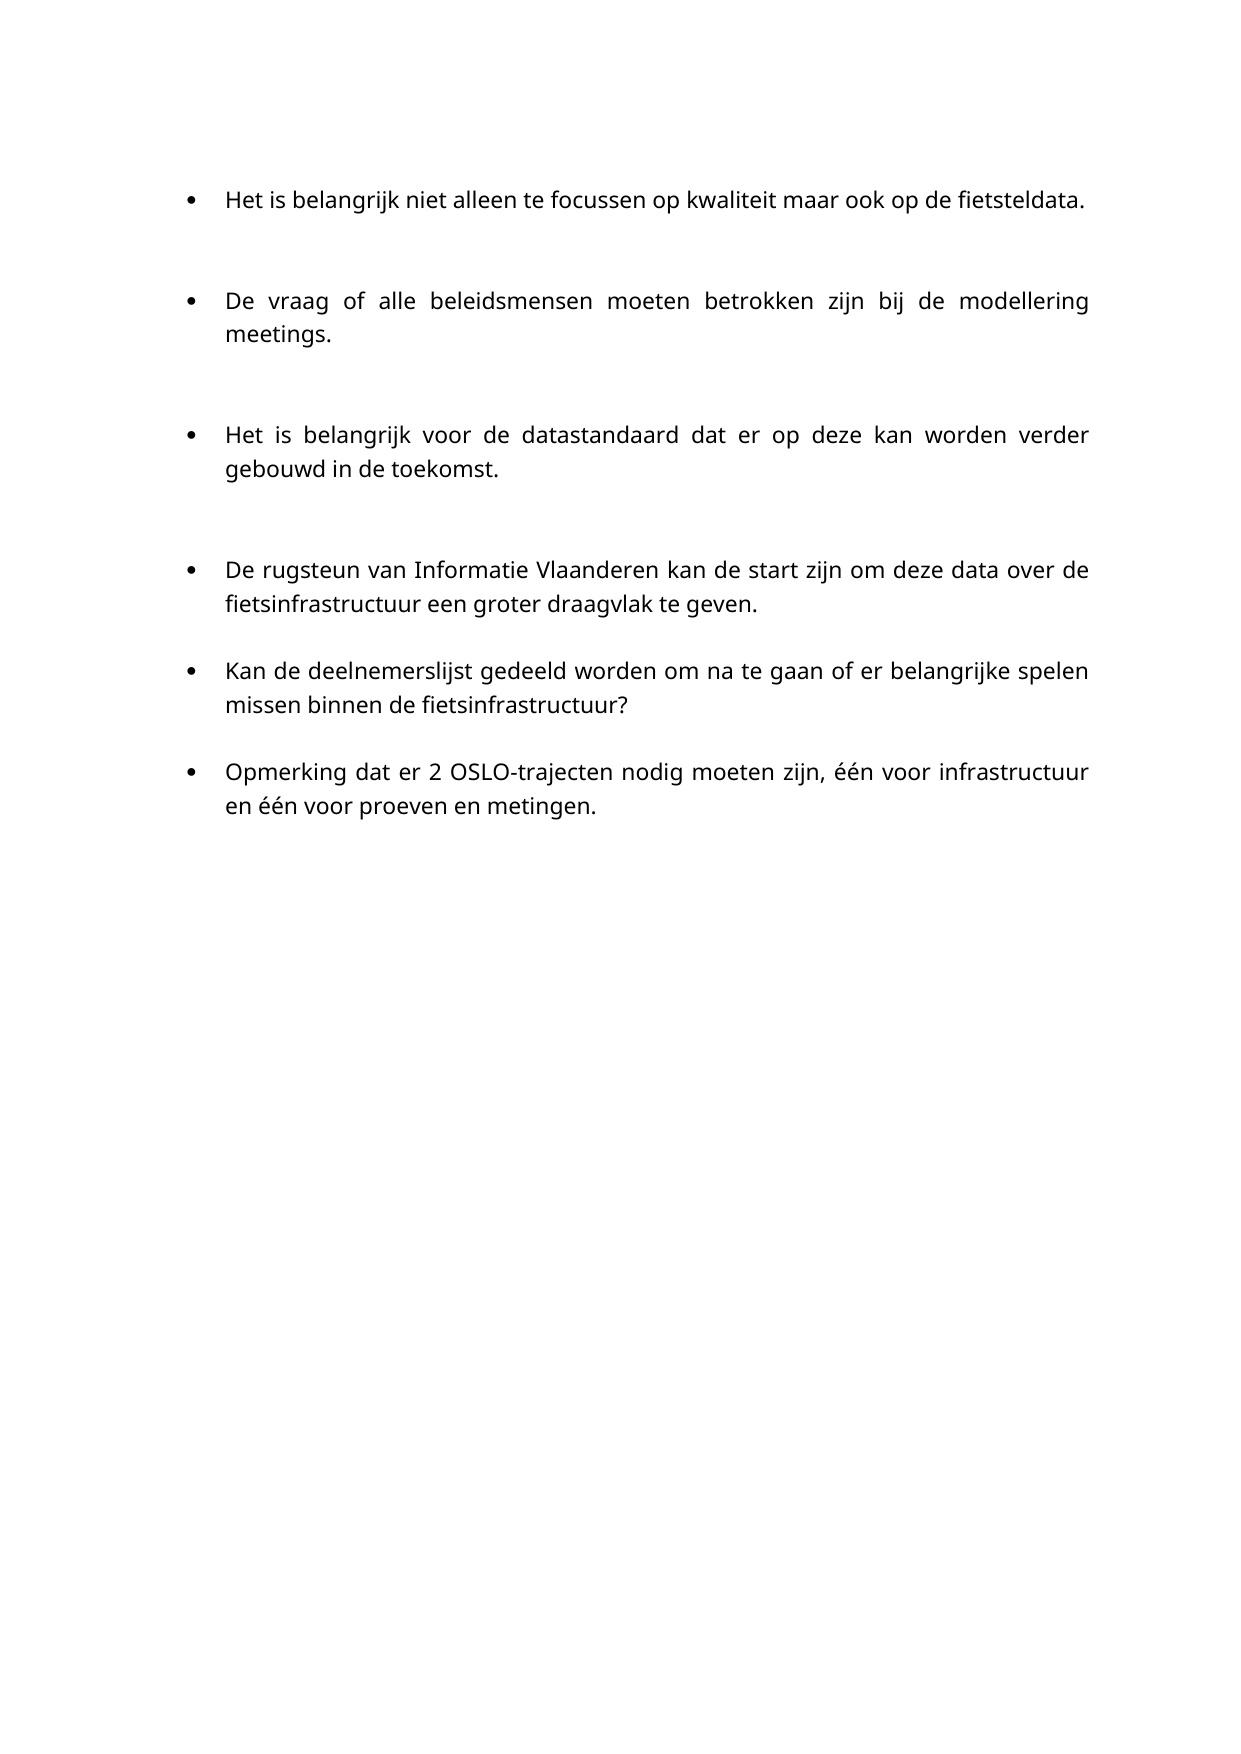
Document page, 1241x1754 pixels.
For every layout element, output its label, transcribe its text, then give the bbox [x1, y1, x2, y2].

list De vraag of alle beleidsmensen moeten betrokken zijn bij de modellering meetings. [187, 284, 1090, 349]
list Kan de deelnemerslijst gedeeld worden om na te gaan of er belangrijke spelen missen binnen de fietsinfrastructuur? [187, 655, 1090, 720]
list De rugsteun van Informatie Vlaanderen kan de start zijn om deze data over de fietsinfrastructuur een groter draagvlak te geven. [187, 554, 1090, 619]
list Het is belangrijk voor de datastandaard dat er op deze kan worden verder gebouwd in de toekomst. [187, 419, 1090, 484]
list Het is belangrijk niet alleen te focussen op kwaliteit maar ook op de fietsteldata. [187, 184, 1090, 215]
list Opmerking dat er 2 OSLO-trajecten nodig moeten zijn, één voor infrastructuur en één voor proeven en metingen. [187, 756, 1090, 821]
